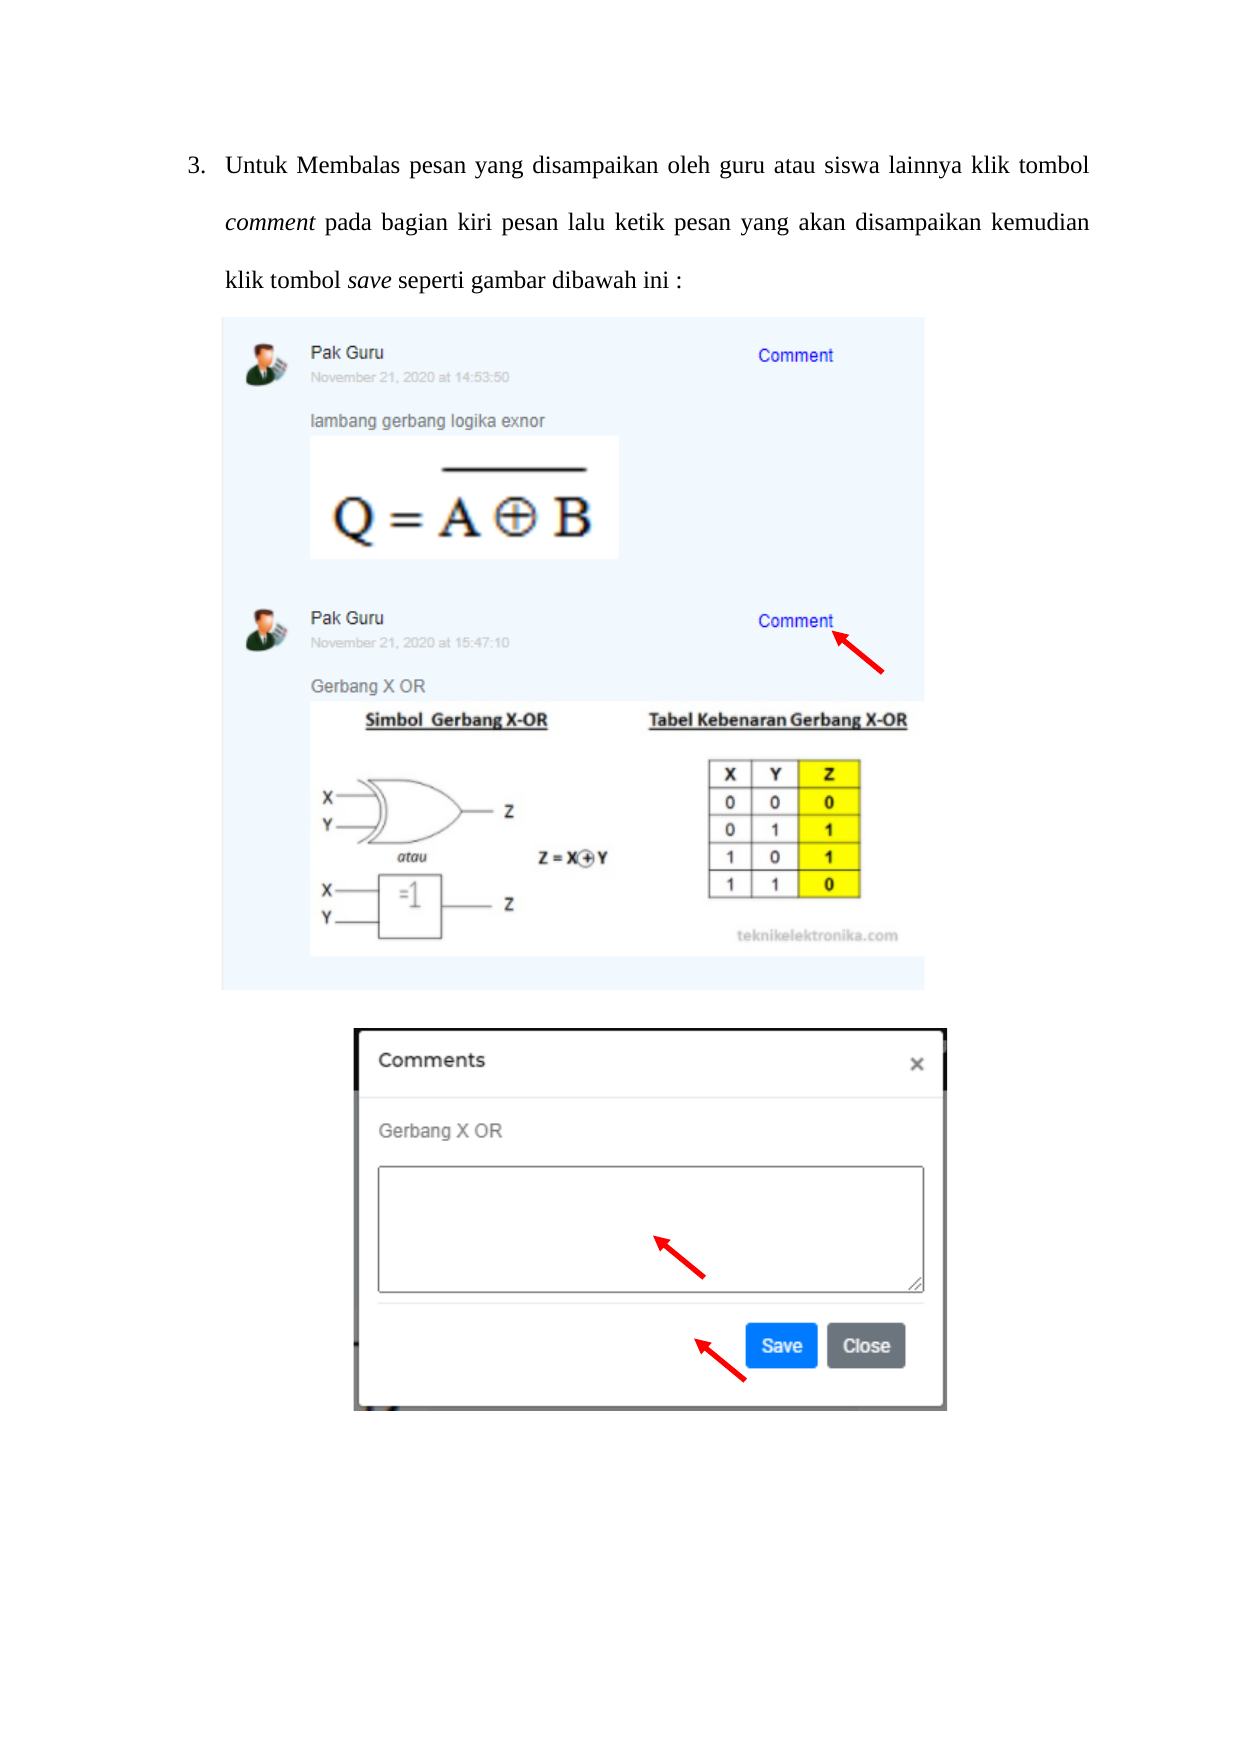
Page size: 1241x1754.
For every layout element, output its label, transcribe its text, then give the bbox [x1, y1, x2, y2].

picture [203, 317, 925, 990]
list Untuk Membalas pesan yang disampaikan oleh guru atau siswa lainnya klik tombol comment pada bagian kiri pesan lalu ketik pesan yang akan disampaikan kemudian klik tombol save seperti gambar dibawah ini : [187, 150, 1090, 294]
picture [353, 1028, 948, 1411]
